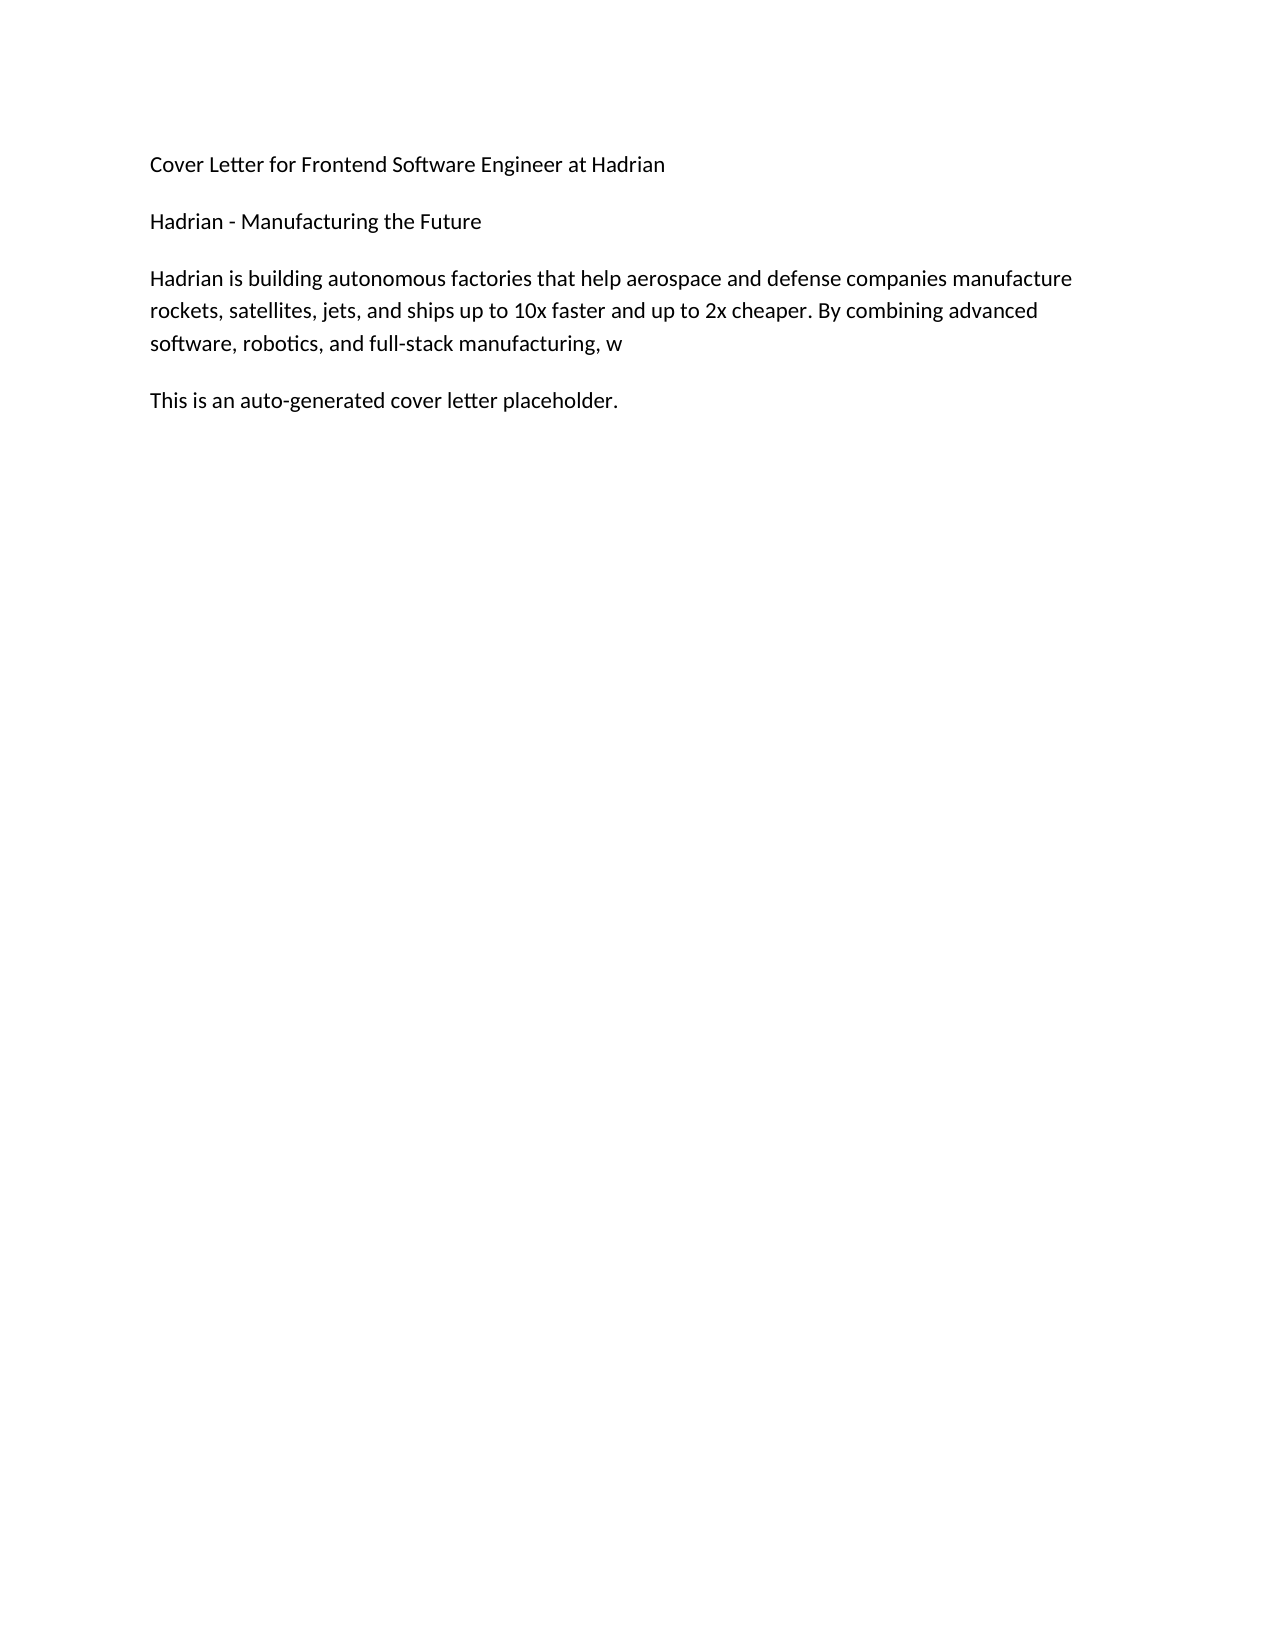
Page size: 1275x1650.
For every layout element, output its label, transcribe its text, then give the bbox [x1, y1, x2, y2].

text Hadrian is building autonomous factories that help aerospace and defense companies manufacture rockets, satellites, jets, and ships up to 10x faster and up to 2x cheaper. By combining advanced software, robotics, and full-stack manufacturing, w [150, 264, 1125, 357]
text Cover Letter for Frontend Software Engineer at Hadrian [150, 150, 1125, 178]
text This is an auto-generated cover letter placeholder. [150, 386, 1125, 414]
text Hadrian - Manufacturing the Future [150, 207, 1125, 235]
